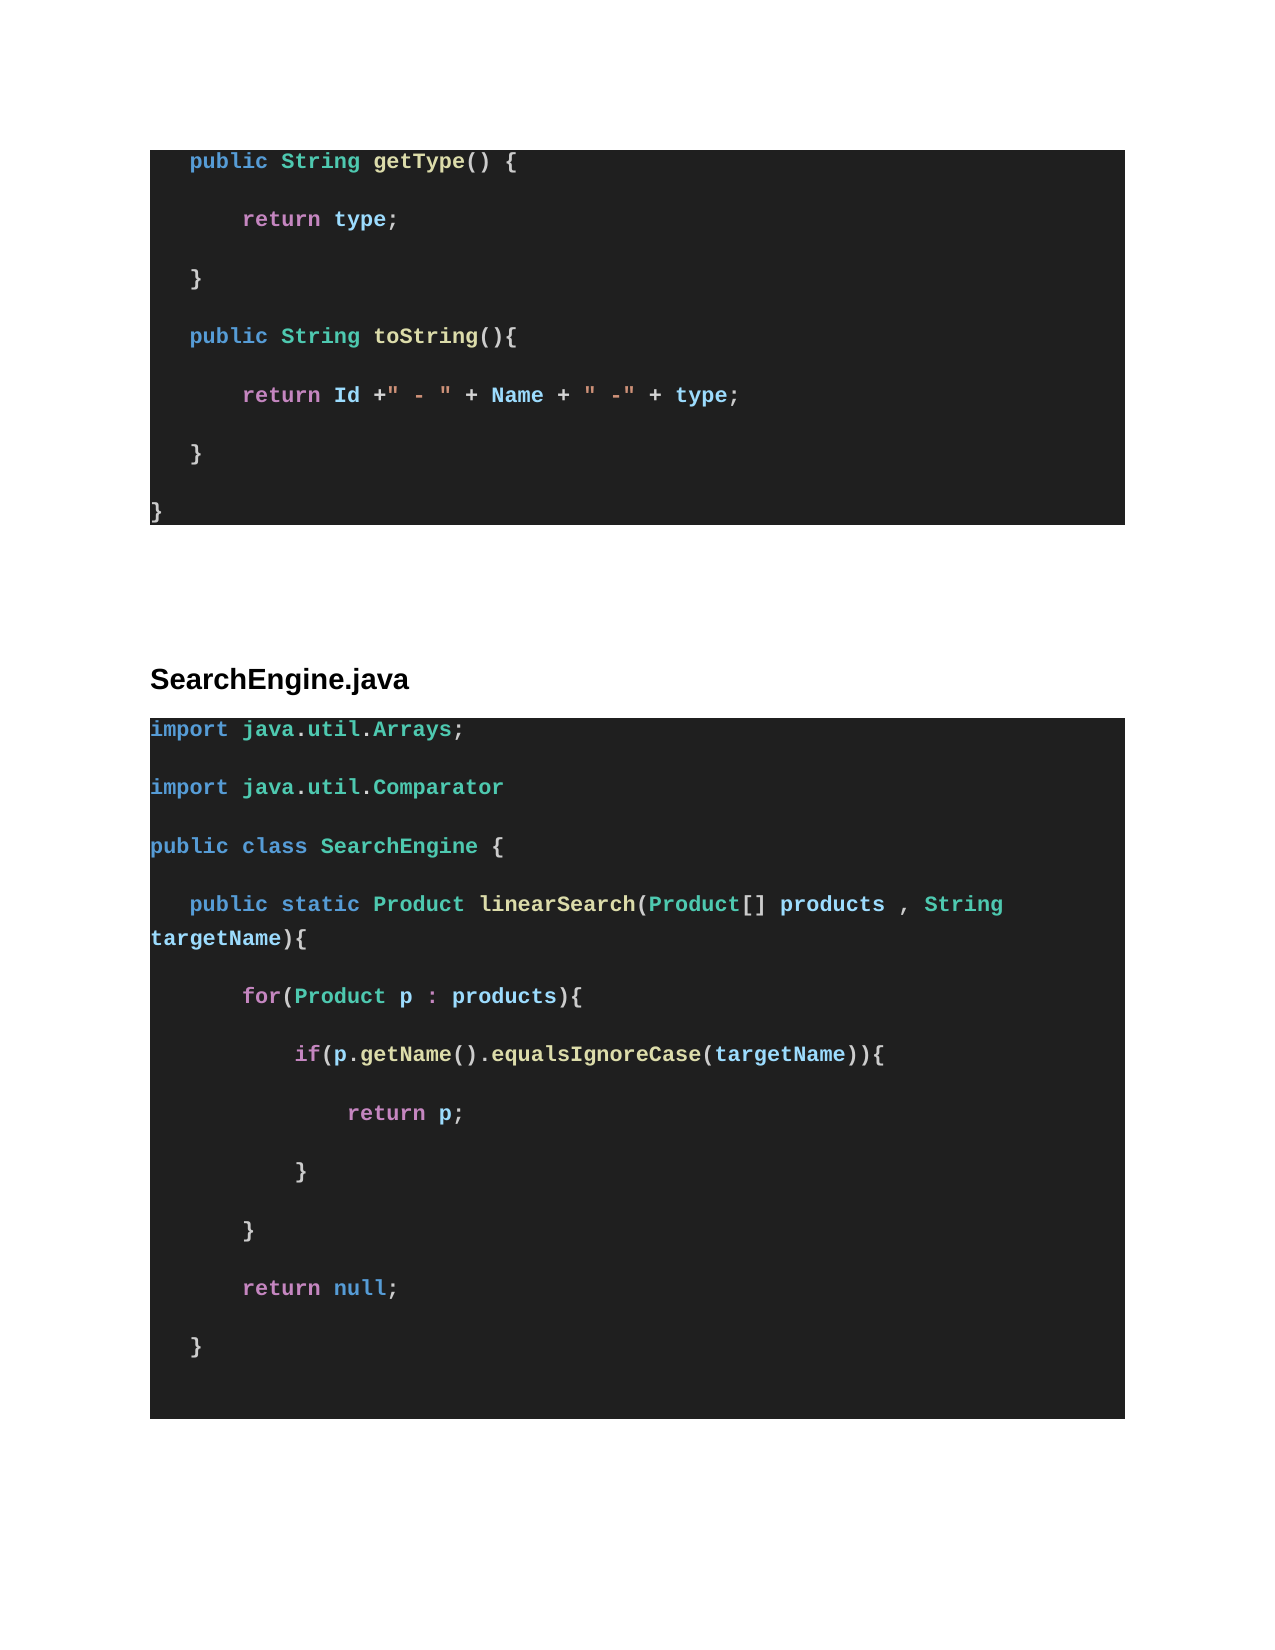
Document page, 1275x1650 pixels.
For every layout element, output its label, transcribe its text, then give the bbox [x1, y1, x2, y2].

text } [150, 1160, 1125, 1185]
text public class SearchEngine { [150, 835, 1125, 859]
text return type; [150, 208, 1125, 233]
text import java.util.Comparator [150, 776, 1125, 801]
text if(p.getName().equalsIgnoreCase(targetName)){ [150, 1043, 1125, 1068]
text public static Product linearSearch(Product[] products , String targetName){ [150, 893, 1125, 951]
text SearchEngine.java [150, 676, 296, 693]
text } [150, 1219, 1125, 1244]
text import java.util.Arrays; [150, 718, 1125, 743]
text } [150, 267, 1125, 292]
text return p; [150, 1102, 1125, 1127]
text SearchEngine.java [358, 676, 1125, 693]
text return Id +" - " + Name + " -" + type; [150, 384, 1125, 408]
text } [150, 1336, 1125, 1361]
text } [150, 501, 1125, 525]
text for(Product p : products){ [150, 985, 1125, 1010]
text public String getType() { [150, 150, 1125, 175]
text return null; [150, 1277, 1125, 1302]
text public String toString(){ [150, 325, 1125, 350]
text } [150, 442, 1125, 467]
